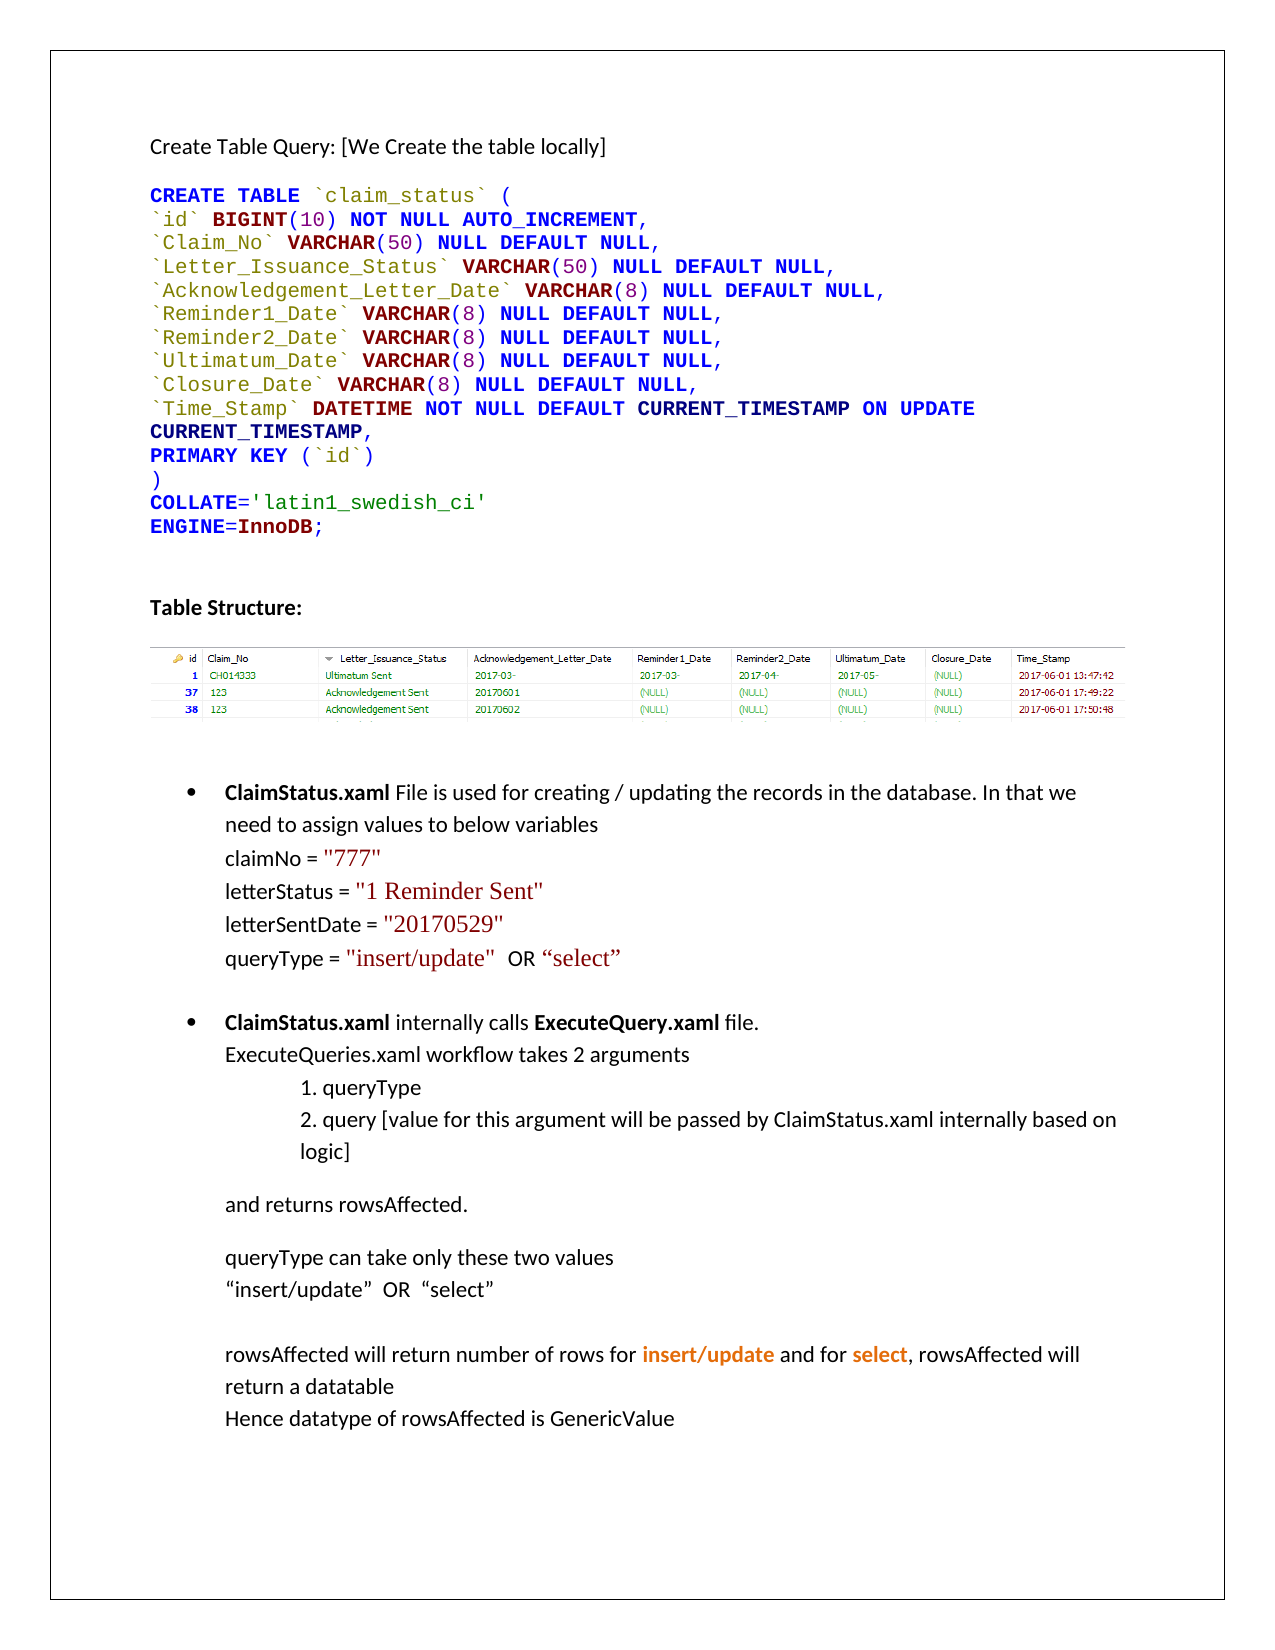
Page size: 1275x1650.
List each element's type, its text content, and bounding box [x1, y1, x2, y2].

list claimNo = "777" [225, 843, 1125, 872]
text Table Structure: [150, 593, 1125, 621]
text `Time_Stamp` DATETIME NOT NULL DEFAULT CURRENT_TIMESTAMP ON UPDATE CURRENT_TIMESTAMP, [150, 398, 1125, 445]
list rowsAffected will return number of rows for insert/update and for select, rowsAffected will return a datatable [225, 1340, 1125, 1400]
list “insert/update” OR “select” [225, 1275, 1125, 1303]
list ExecuteQueries.xaml workflow takes 2 arguments [225, 1041, 1125, 1068]
list 1. queryType [225, 1073, 1125, 1101]
text `Letter_Issuance_Status` VARCHAR(50) NULL DEFAULT NULL, [150, 256, 1125, 279]
text and returns rowsAffected. [150, 1190, 1125, 1218]
list queryType can take only these two values [225, 1243, 1125, 1271]
list ClaimStatus.xaml internally calls ExecuteQuery.xaml file. [187, 1008, 1125, 1036]
list 2. query [value for this argument will be passed by ClaimStatus.xaml internally based on logic] [300, 1105, 1125, 1165]
text ENGINE=InnoDB; [150, 516, 1125, 540]
text `Acknowledgement_Letter_Date` VARCHAR(8) NULL DEFAULT NULL, [150, 279, 1125, 303]
text COLLATE='latin1_swedish_ci' [150, 492, 1125, 516]
list letterStatus = "1 Reminder Sent" [225, 876, 1125, 905]
text ) [150, 469, 1125, 492]
text `Claim_No` VARCHAR(50) NULL DEFAULT NULL, [150, 232, 1125, 256]
text `Ultimatum_Date` VARCHAR(8) NULL DEFAULT NULL, [150, 351, 1125, 374]
list Hence datatype of rowsAffected is GenericValue [225, 1404, 1125, 1432]
text PRIMARY KEY (`id`) [150, 445, 1125, 469]
text `Reminder2_Date` VARCHAR(8) NULL DEFAULT NULL, [150, 327, 1125, 351]
text `Closure_Date` VARCHAR(8) NULL DEFAULT NULL, [150, 374, 1125, 398]
list queryType = "insert/update" OR “select” [225, 943, 1125, 972]
text `id` BIGINT(10) NOT NULL AUTO_INCREMENT, [150, 209, 1125, 232]
list letterSentDate = "20170529" [225, 909, 1125, 938]
text Create Table Query: [We Create the table locally] [150, 132, 1125, 160]
text CREATE TABLE `claim_status` ( [150, 185, 1125, 209]
list ClaimStatus.xaml File is used for creating / updating the records in the database. In that we need to assign values to below variables [187, 778, 1125, 839]
picture [150, 645, 1125, 722]
text `Reminder1_Date` VARCHAR(8) NULL DEFAULT NULL, [150, 303, 1125, 327]
